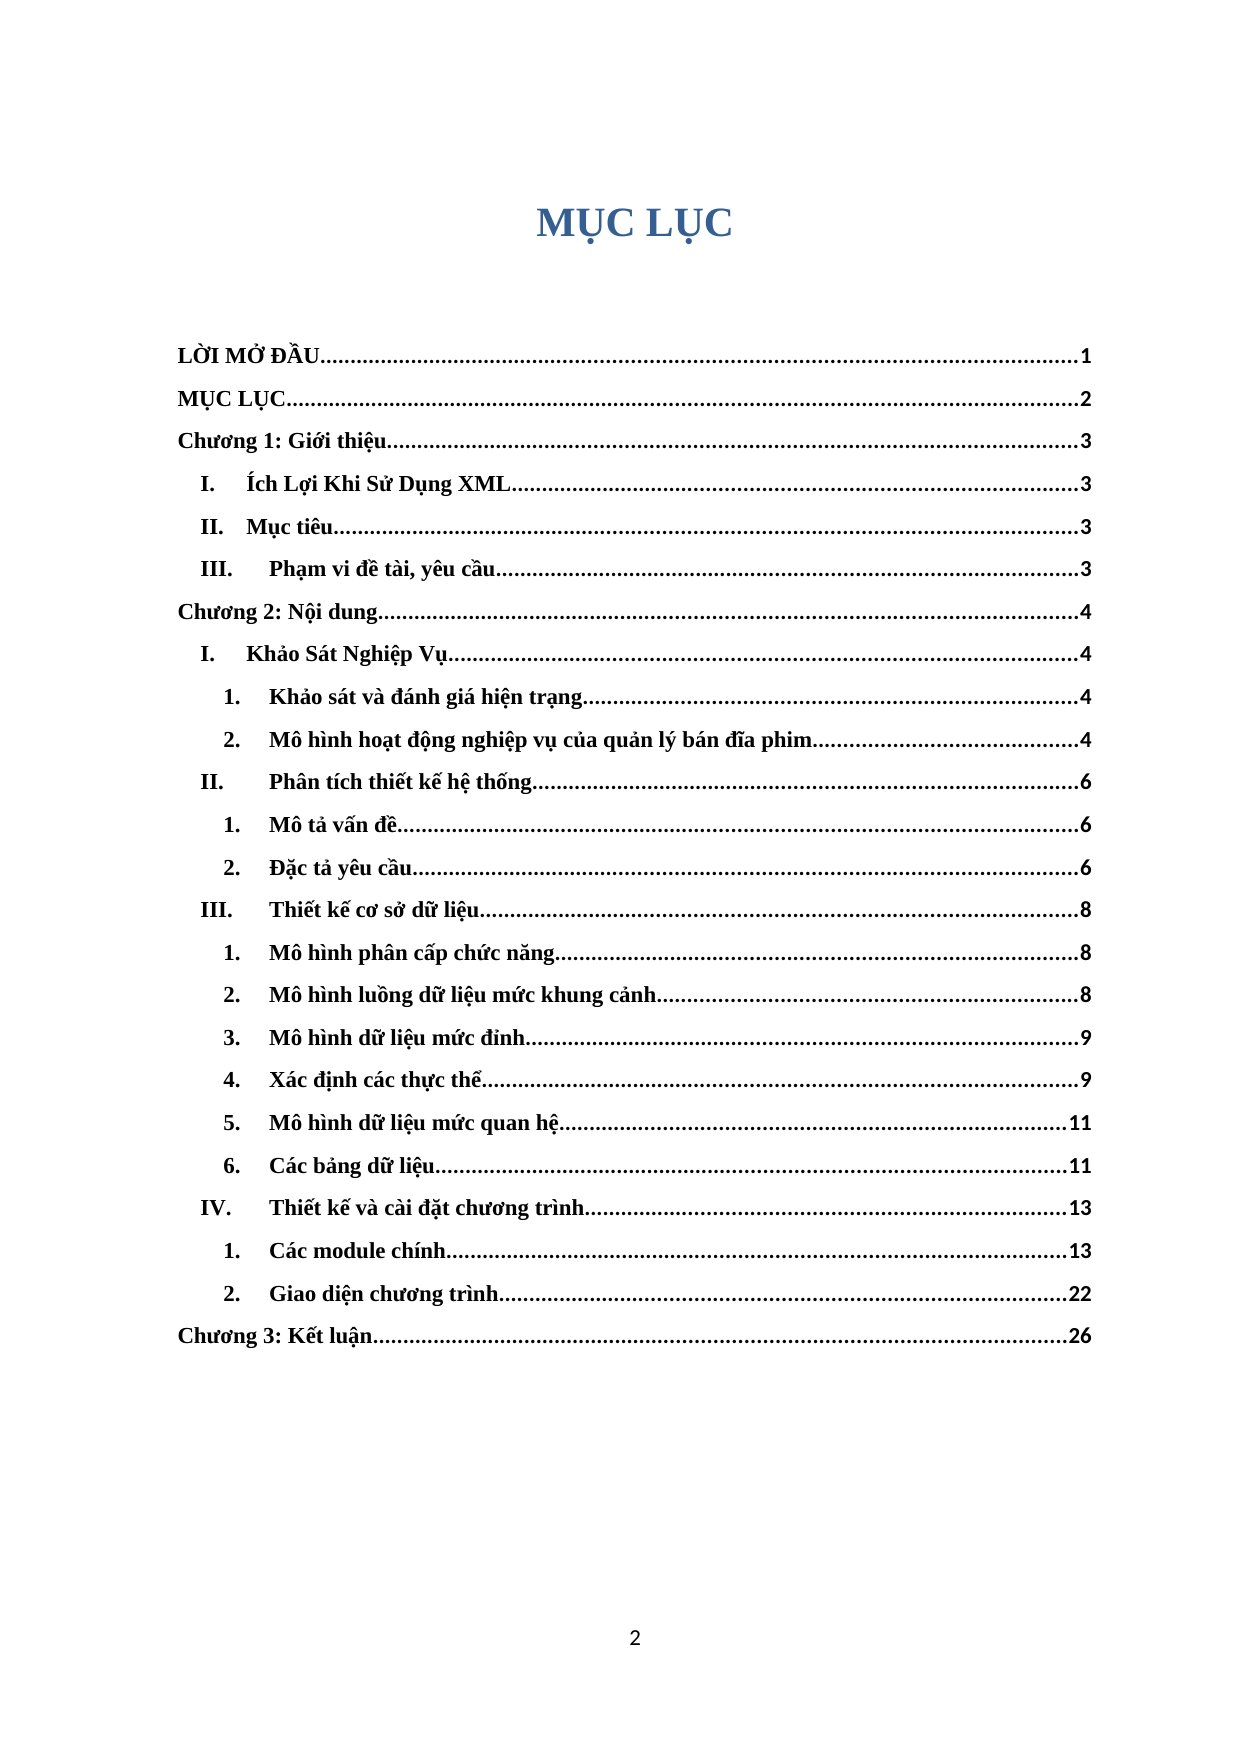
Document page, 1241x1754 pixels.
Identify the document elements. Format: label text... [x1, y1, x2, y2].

subtitle MỤC LỤC [177, 198, 1092, 246]
